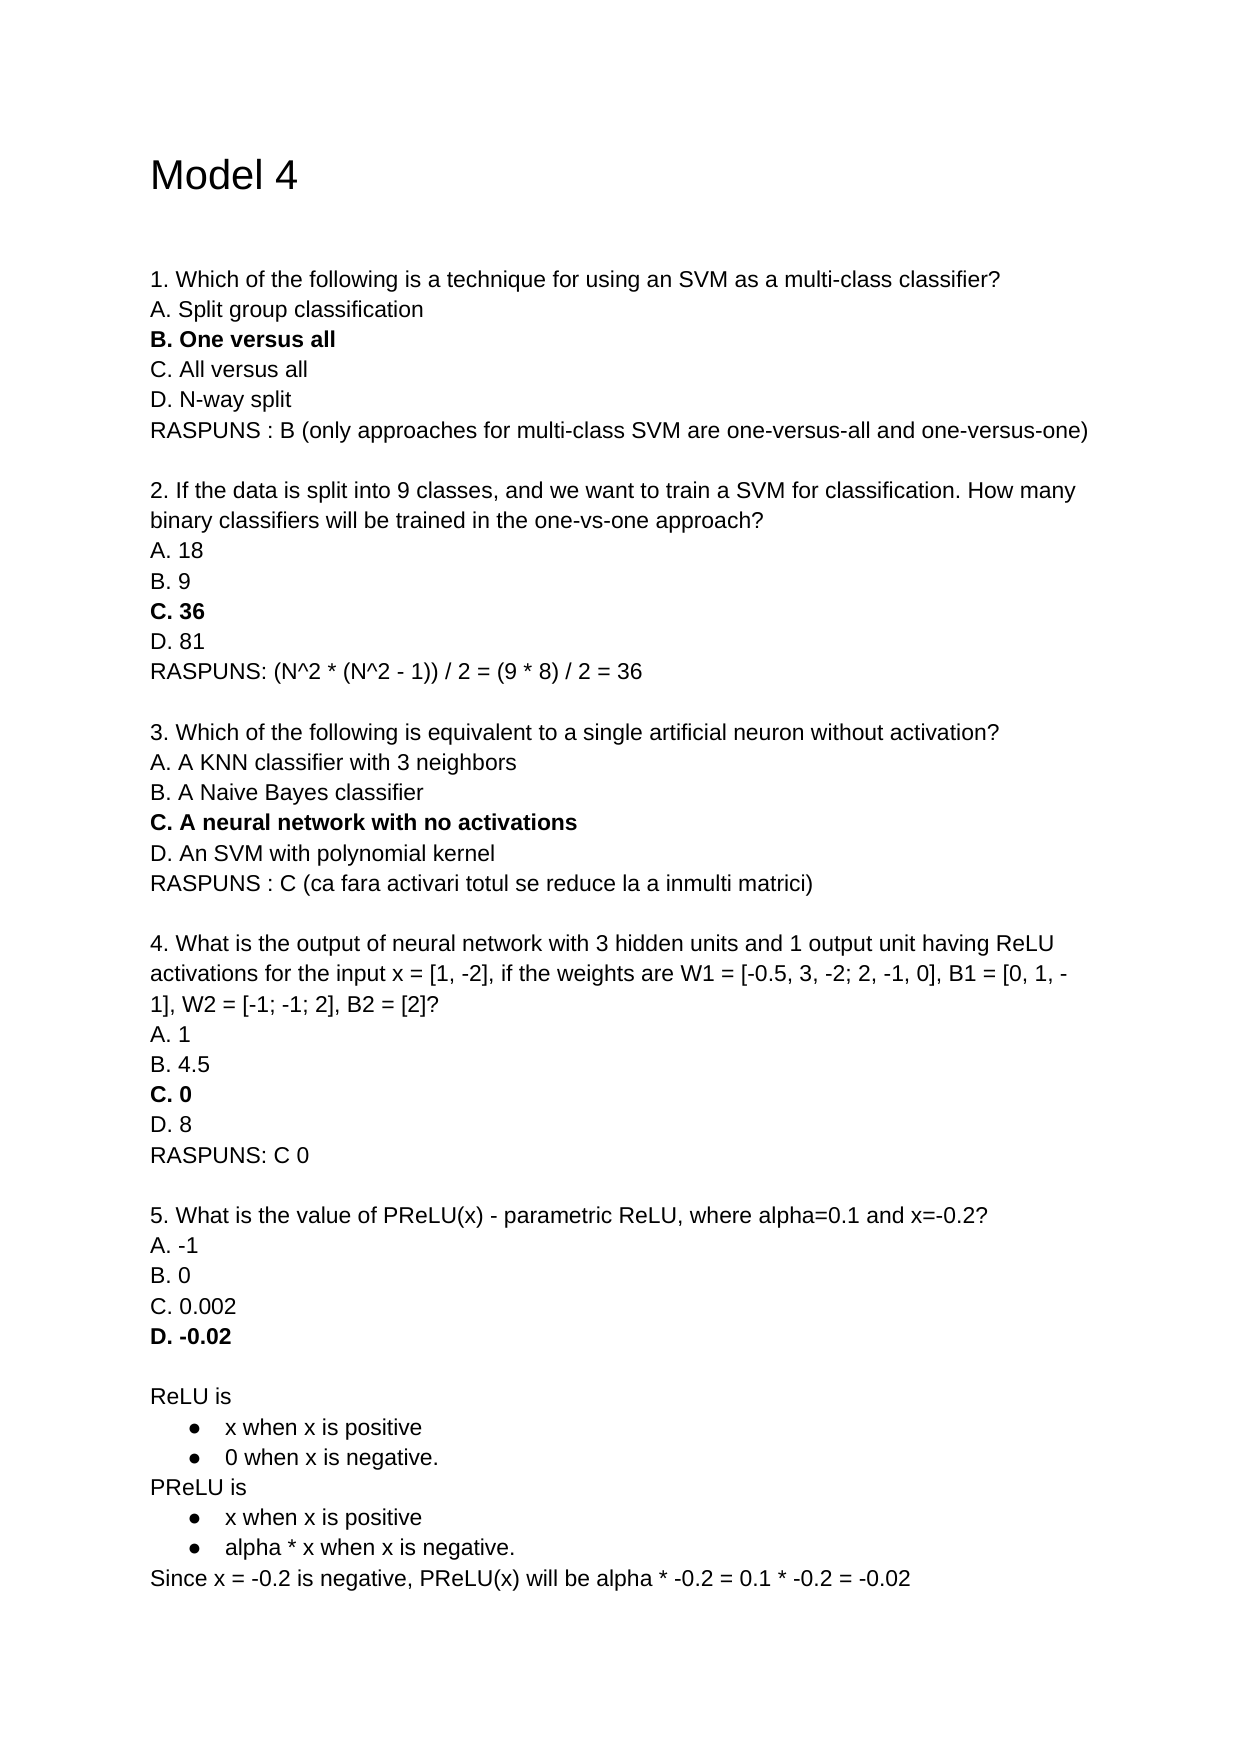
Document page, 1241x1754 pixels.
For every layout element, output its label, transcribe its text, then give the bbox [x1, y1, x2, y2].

list 0 when x is negative. [187, 1444, 1090, 1470]
text C. A neural network with no activations [150, 809, 1090, 836]
text B. 9 [150, 568, 1090, 594]
text A. 1 [150, 1021, 1090, 1047]
text 4. What is the output of neural network with 3 hidden units and 1 output unit having ReLU activations for the input x = [1, -2], if the weights are W1 = [-0.5, 3, -2; 2, -1, 0], B1 = [0, 1, -1], W2 = [-1; -1; 2], B2 = [2]? [150, 930, 1090, 1017]
text A. -1 [150, 1232, 1090, 1258]
list alpha * x when x is negative. [187, 1534, 1090, 1561]
subtitle Model 4 [150, 150, 1090, 198]
text Since x = -0.2 is negative, PReLU(x) will be alpha * -0.2 = 0.1 * -0.2 = -0.02 [150, 1564, 1090, 1591]
text 5. What is the value of PReLU(x) - parametric ReLU, where alpha=0.1 and x=-0.2? [150, 1202, 1090, 1228]
text B. One versus all [150, 326, 1090, 352]
text D. -0.02 [150, 1323, 1090, 1349]
text PReLU is [150, 1474, 1090, 1500]
text 2. If the data is split into 9 classes, and we want to train a SVM for classification. How many binary classifiers will be trained in the one-vs-one approach? [150, 477, 1090, 533]
text A. 18 [150, 537, 1090, 564]
text A. Split group classification [150, 296, 1090, 322]
text D. 8 [150, 1111, 1090, 1138]
text RASPUNS: (N^2 * (N^2 - 1)) / 2 = (9 * 8) / 2 = 36 [150, 658, 1090, 684]
list x when x is positive [187, 1413, 1090, 1440]
text 3. Which of the following is equivalent to a single artificial neuron without activation? [150, 719, 1090, 745]
text ReLU is [150, 1383, 1090, 1409]
text C. 36 [150, 598, 1090, 624]
text B. 4.5 [150, 1051, 1090, 1077]
text RASPUNS : C (ca fara activari totul se reduce la a inmulti matrici) [150, 870, 1090, 896]
text D. 81 [150, 628, 1090, 654]
text D. An SVM with polynomial kernel [150, 839, 1090, 866]
list x when x is positive [187, 1504, 1090, 1530]
text C. 0 [150, 1081, 1090, 1107]
text RASPUNS : B (only approaches for multi-class SVM are one-versus-all and one-versus-one) [150, 417, 1090, 443]
text D. N-way split [150, 386, 1090, 413]
text C. All versus all [150, 356, 1090, 382]
text A. A KNN classifier with 3 neighbors [150, 749, 1090, 775]
text C. 0.002 [150, 1293, 1090, 1319]
text 1. Which of the following is a technique for using an SVM as a multi-class classifier? [150, 266, 1090, 292]
text RASPUNS: C 0 [150, 1142, 1090, 1168]
text B. A Naive Bayes classifier [150, 779, 1090, 805]
text B. 0 [150, 1262, 1090, 1289]
